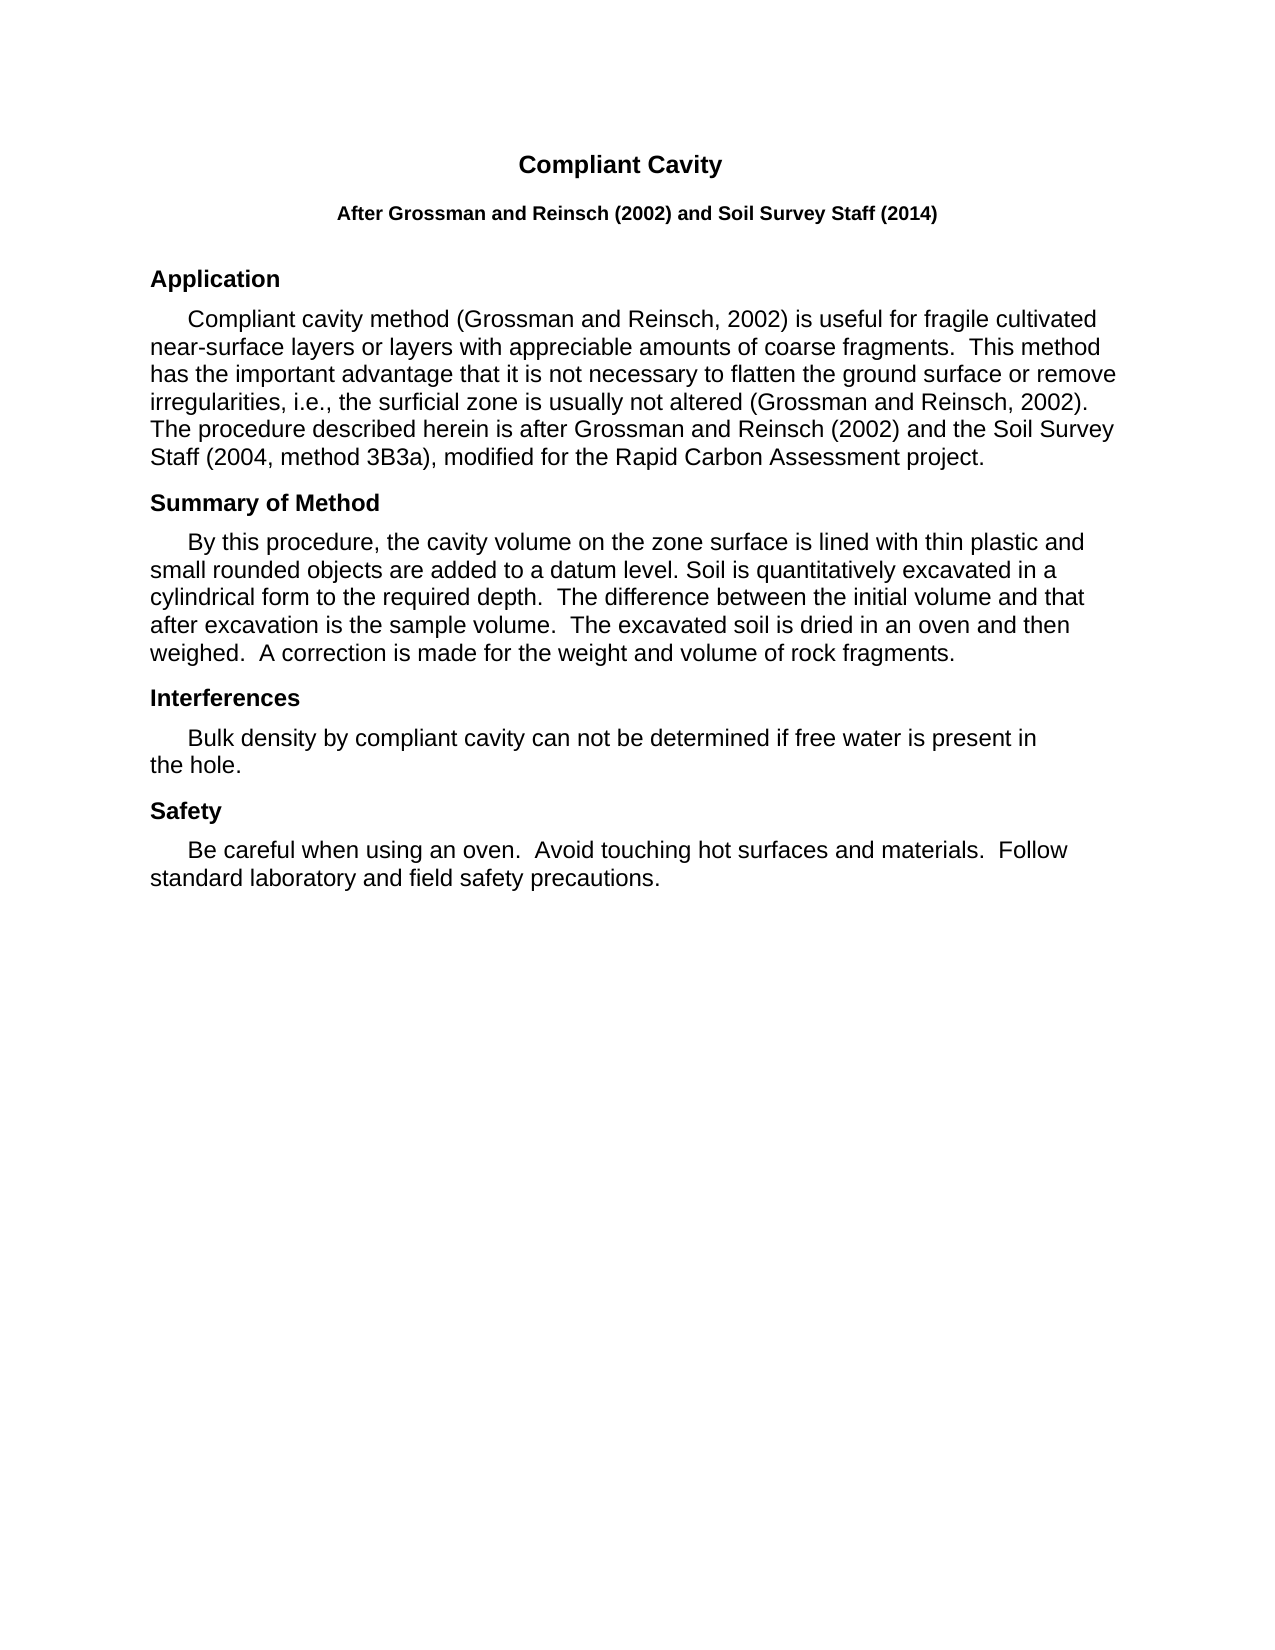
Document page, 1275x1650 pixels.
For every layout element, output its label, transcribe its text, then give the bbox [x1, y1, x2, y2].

text After Grossman and Reinsch (2002) and Soil Survey Staff (2014) [150, 201, 1125, 224]
text Compliant Cavity [150, 150, 1091, 179]
text Bulk density by compliant cavity can not be determined if free water is present in the hole. [150, 724, 1057, 779]
text Interferences [150, 684, 1125, 712]
text By this procedure, the cavity volume on the zone surface is lined with thin plastic and small rounded objects are added to a datum level. Soil is quantitatively excavated in a cylindrical form to the required depth. The difference between the initial volume and that after excavation is the sample volume. The excavated soil is dried in an oven and then weighed. A correction is made for the weight and volume of rock fragments. [150, 528, 1125, 666]
text Application [150, 265, 1125, 293]
text Be careful when using an oven. Avoid touching hot surfaces and materials. Follow standard laboratory and field safety precautions. Equipment [150, 836, 1109, 892]
text Safety [150, 797, 1125, 824]
text Summary of Method [150, 488, 1125, 516]
text Compliant cavity method (Grossman and Reinsch, 2002) is useful for fragile cultivated near-surface layers or layers with appreciable amounts of coarse fragments. This method has the important advantage that it is not necessary to flatten the ground surface or remove irregularities, i.e., the surficial zone is usually not altered (Grossman and Reinsch, 2002). The procedure described herein is after Grossman and Reinsch (2002) and the Soil Survey Staff (2004, method 3B3a), modified for the Rapid Carbon Assessment project. [150, 305, 1125, 471]
